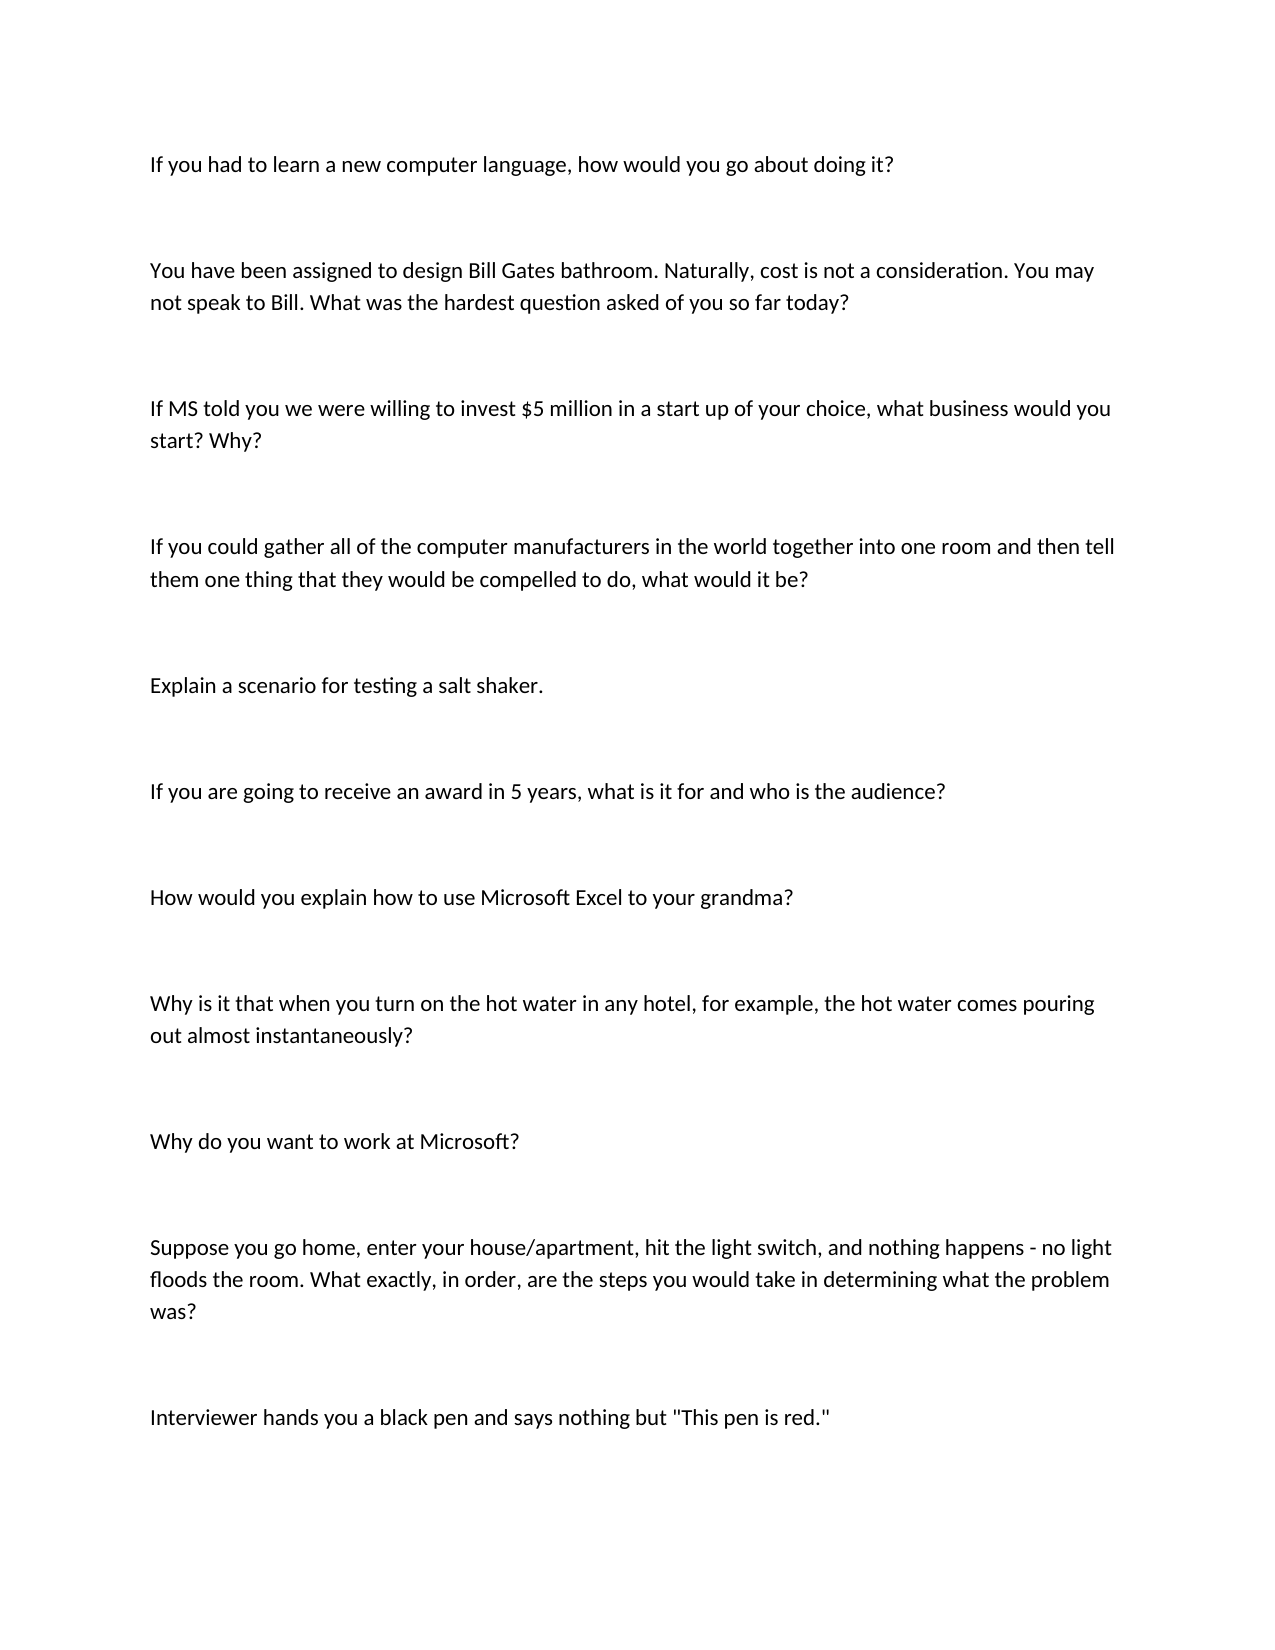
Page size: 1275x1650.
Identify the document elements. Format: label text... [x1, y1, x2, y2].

text Why do you want to work at Microsoft? [150, 1127, 1125, 1155]
text If you are going to receive an award in 5 years, what is it for and who is the audience? [150, 777, 1125, 805]
text Why is it that when you turn on the hot water in any hotel, for example, the hot water comes pouring out almost instantaneously? [150, 989, 1125, 1049]
text Interviewer hands you a black pen and says nothing but "This pen is red." [150, 1403, 1125, 1432]
text If MS told you we were willing to invest $5 million in a start up of your choice, what business would you start? Why? [150, 394, 1125, 454]
text How would you explain how to use Microsoft Excel to your grandma? [150, 883, 1125, 911]
text If you had to learn a new computer language, how would you go about doing it? [150, 150, 1125, 178]
text You have been assigned to design Bill Gates bathroom. Naturally, cost is not a consideration. You may not speak to Bill. What was the hardest question asked of you so far today? [150, 256, 1125, 316]
text Explain a scenario for testing a salt shaker. [150, 671, 1125, 699]
text If you could gather all of the computer manufacturers in the world together into one room and then tell them one thing that they would be compelled to do, what would it be? [150, 532, 1125, 593]
text Suppose you go home, enter your house/apartment, hit the light switch, and nothing happens - no light floods the room. What exactly, in order, are the steps you would take in determining what the problem was? [150, 1233, 1125, 1326]
